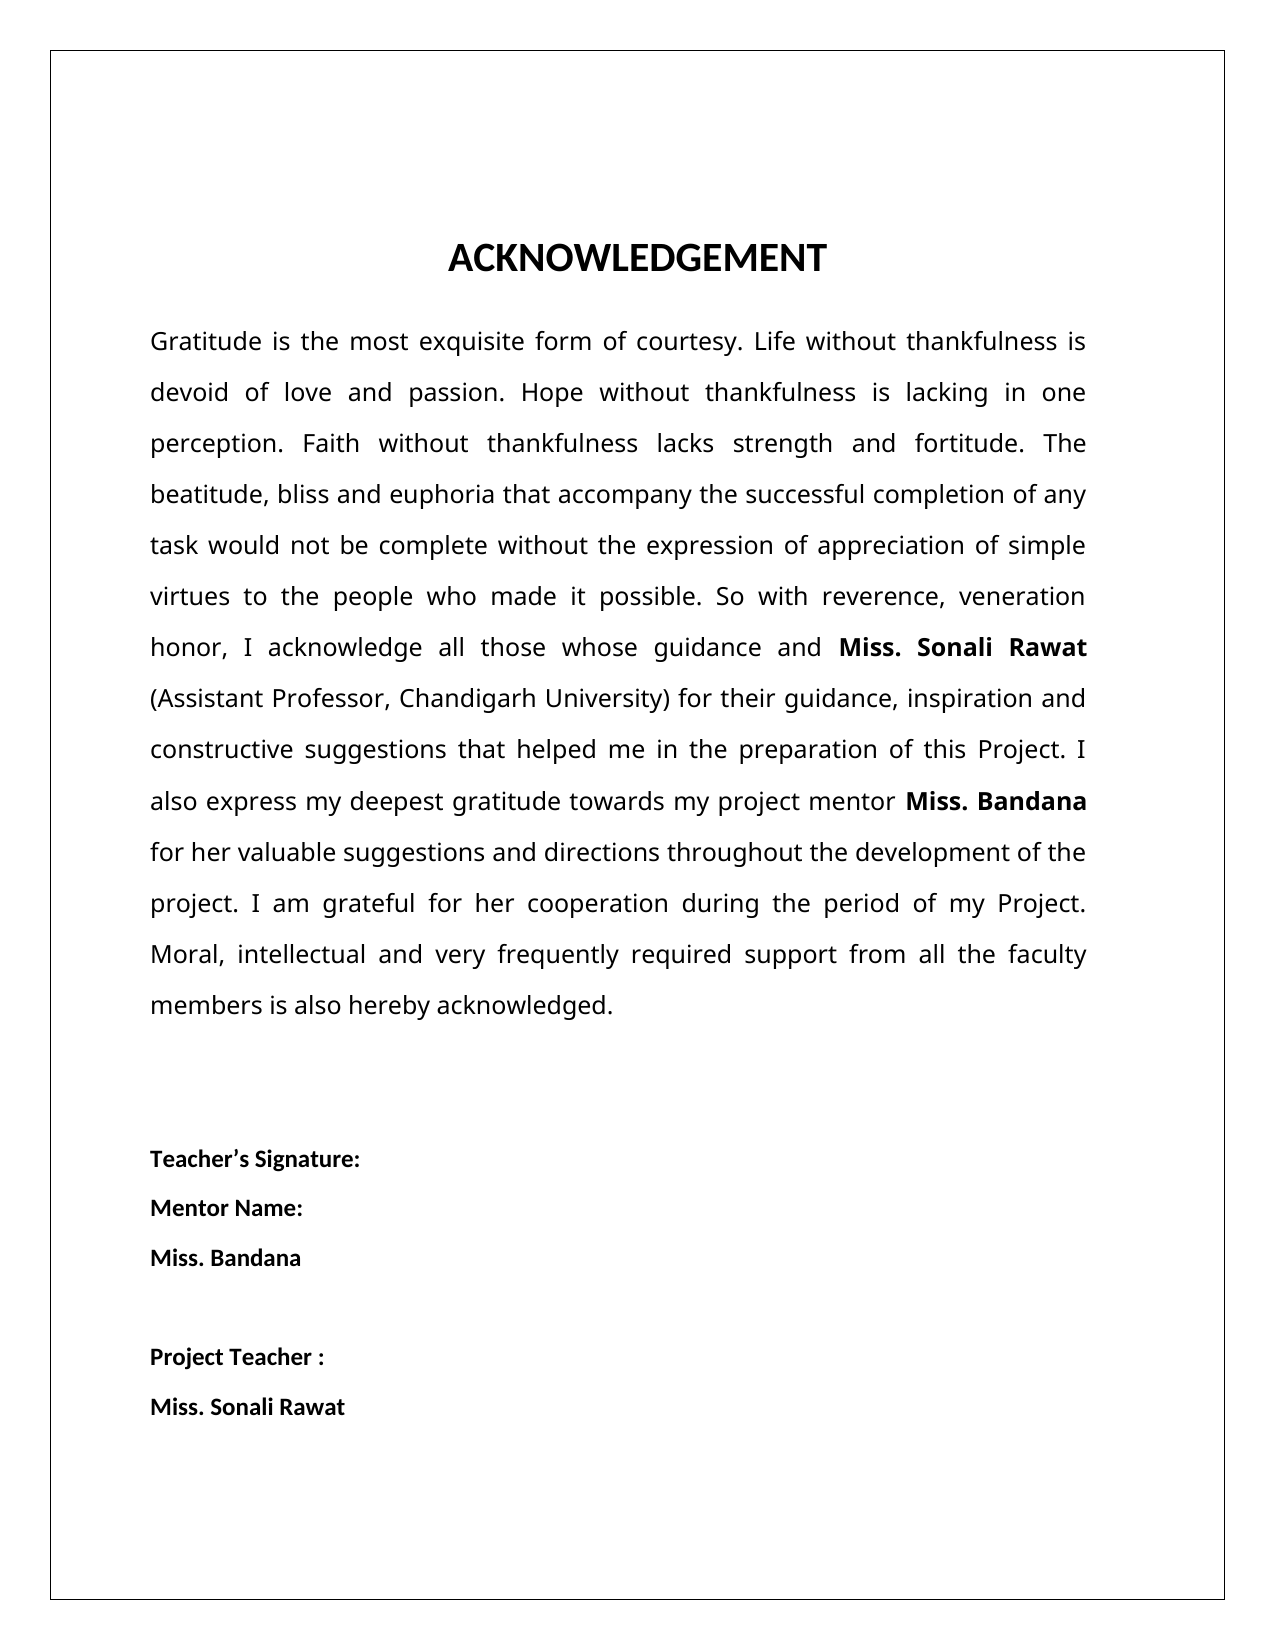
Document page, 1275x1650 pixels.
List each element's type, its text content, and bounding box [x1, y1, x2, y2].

text Miss. Sonali Rawat [150, 1391, 1125, 1421]
text Teacher’s Signature: [150, 1143, 1144, 1173]
text Miss. Bandana [150, 1242, 1125, 1273]
text Project Teacher : [150, 1341, 1125, 1372]
text Gratitude is the most exquisite form of courtesy. Life without thankfulness is devoid of love and passion. Hope without thankfulness is lacking in one perception. Faith without thankfulness lacks strength and fortitude. The beatitude, bliss and euphoria that accompany the successful completion of any task would not be complete without the expression of appreciation of simple virtues to the people who made it possible. So with reverence, veneration honor, I acknowledge all those whose guidance and Miss. Sonali Rawat (Assistant Professor, Chandigarh University) for their guidance, inspiration and constructive suggestions that helped me in the preparation of this Project. I also express my deepest gratitude towards my project mentor Miss. Bandana for her valuable suggestions and directions throughout the development of the project. I am grateful for her cooperation during the period of my Project. Moral, intellectual and very frequently required support from all the faculty members is also hereby acknowledged. [150, 324, 1087, 1021]
text ACKNOWLEDGEMENT [150, 231, 1125, 282]
text Mentor Name: [150, 1192, 1125, 1223]
